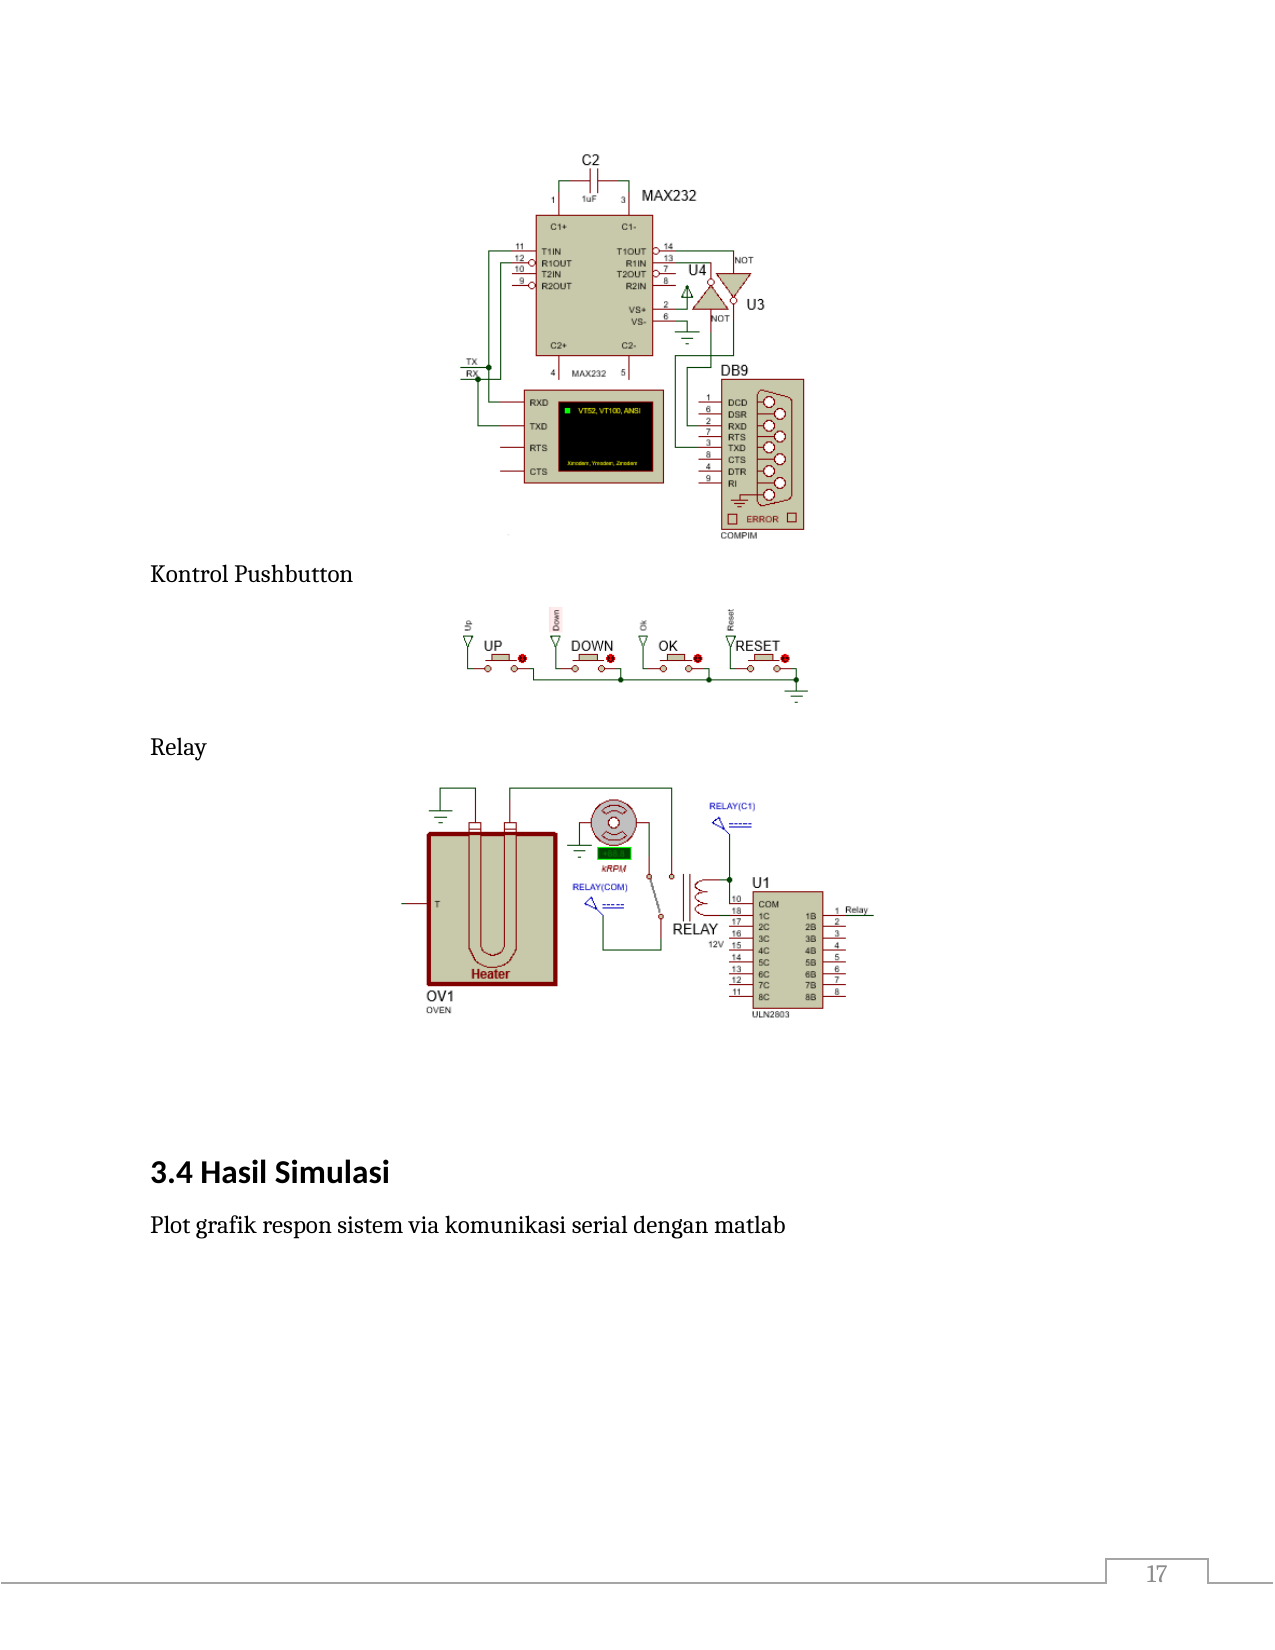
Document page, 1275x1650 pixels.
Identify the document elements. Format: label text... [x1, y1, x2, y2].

text Plot grafik respon sistem via komunikasi serial dengan matlab [150, 1211, 1125, 1239]
picture [460, 607, 815, 714]
text Relay [150, 732, 1125, 761]
picture [460, 150, 815, 541]
picture [401, 780, 874, 1024]
subtitle 3.4 Hasil Simulasi [150, 1151, 1125, 1192]
text Kontrol Pushbutton [150, 560, 1125, 588]
